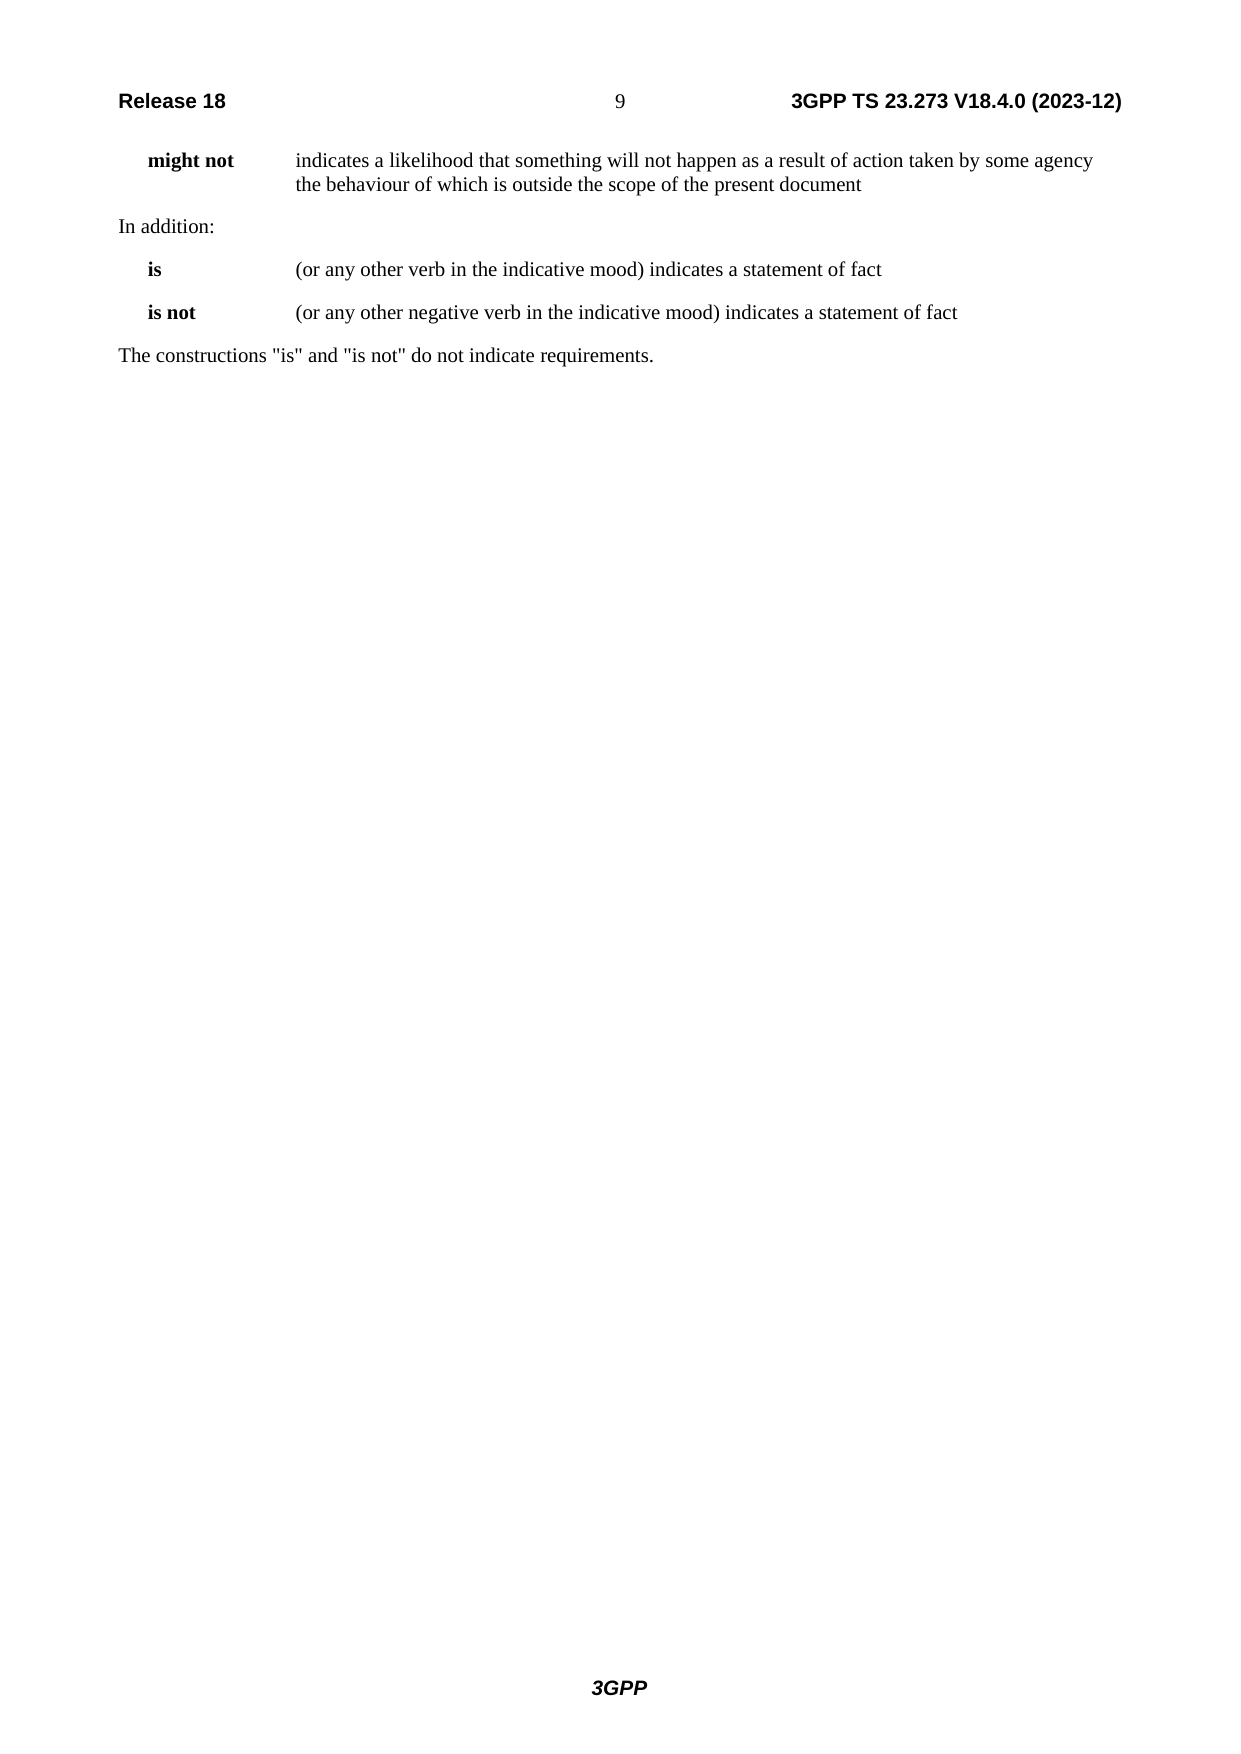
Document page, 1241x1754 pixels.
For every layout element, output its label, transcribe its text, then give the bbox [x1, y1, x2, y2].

text is (or any other verb in the indicative mood) indicates a statement of fact [148, 257, 1122, 281]
text The constructions "is" and "is not" do not indicate requirements. [118, 343, 1122, 367]
text might not indicates a likelihood that something will not happen as a result of action taken by some agency the behaviour of which is outside the scope of the present document [148, 147, 1122, 196]
text is not (or any other negative verb in the indicative mood) indicates a statement of fact [148, 300, 1122, 324]
text In addition: [118, 214, 1122, 238]
